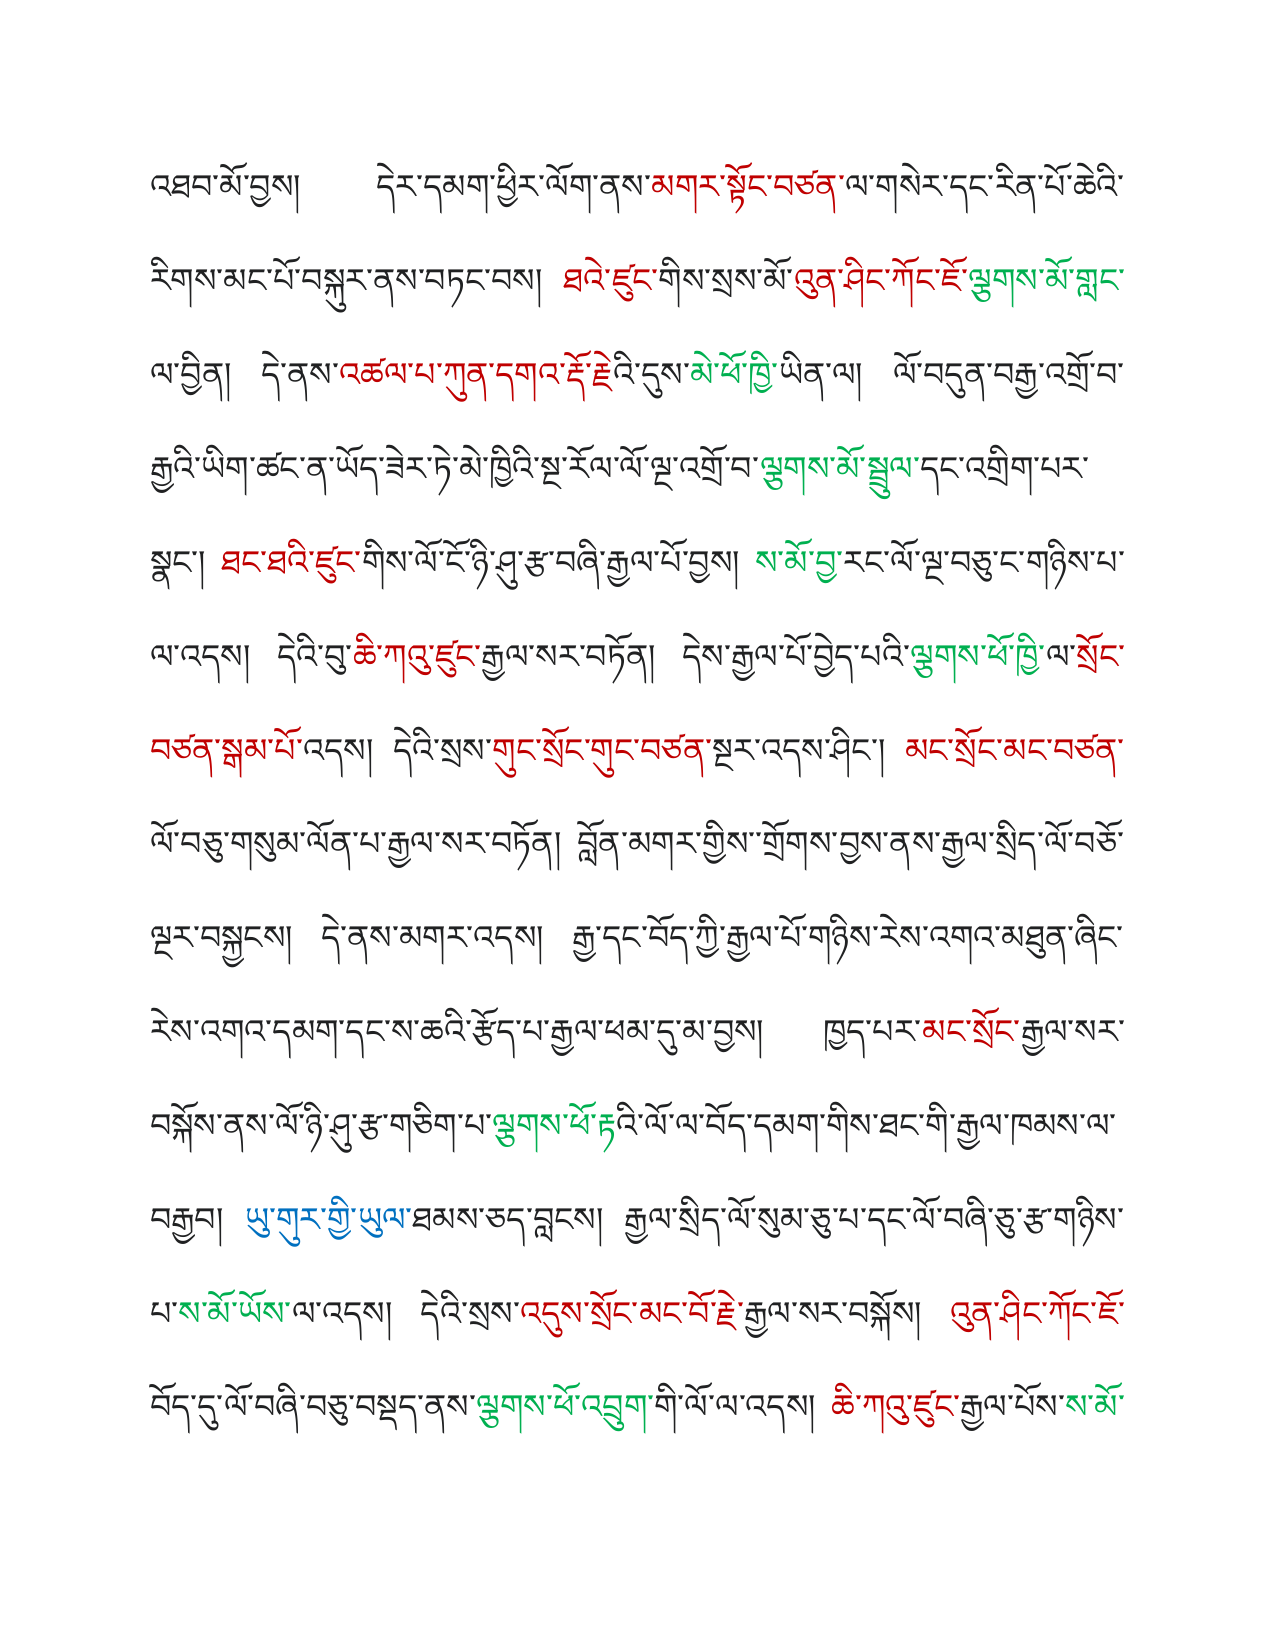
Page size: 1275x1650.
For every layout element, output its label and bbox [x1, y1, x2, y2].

text [150, 150, 1125, 1464]
